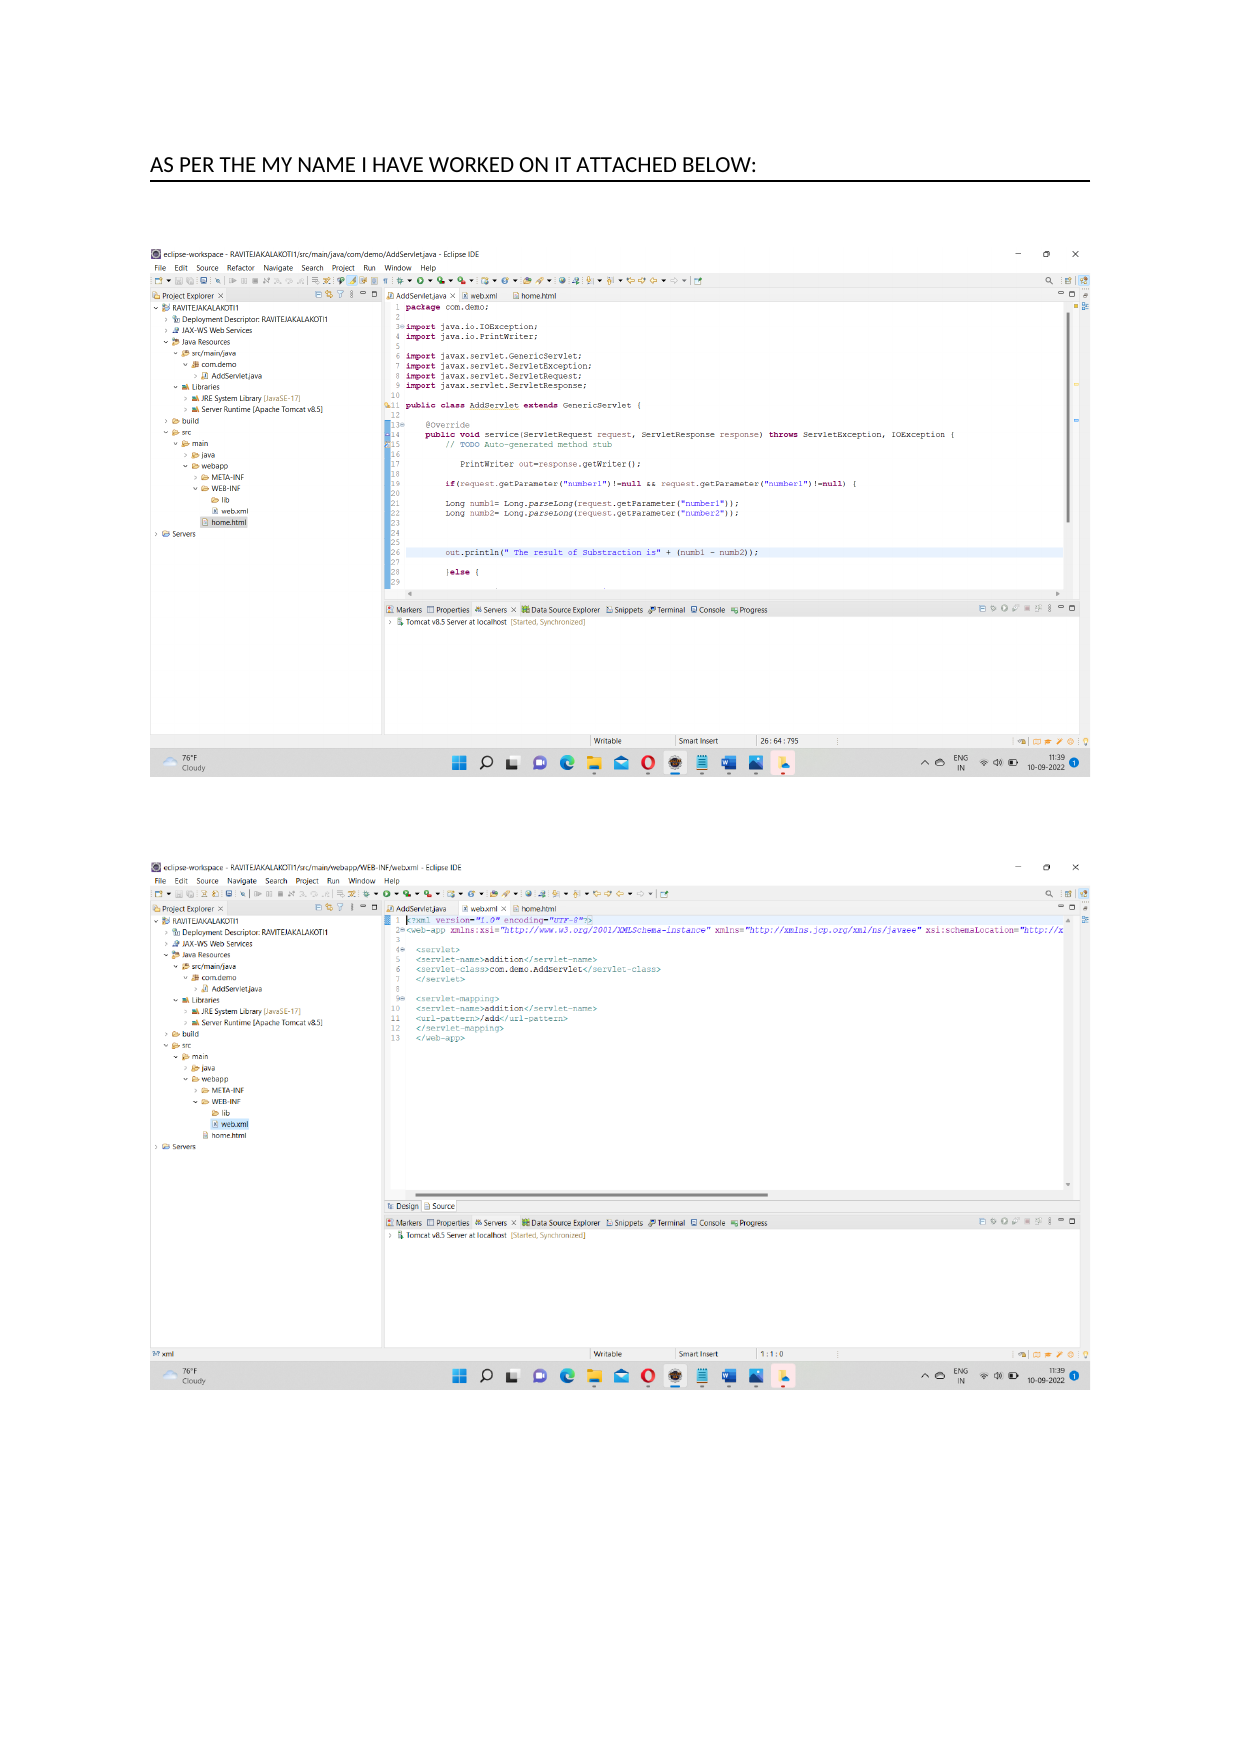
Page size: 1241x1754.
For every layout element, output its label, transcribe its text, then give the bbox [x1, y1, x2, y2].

picture [150, 247, 1091, 777]
picture [150, 860, 1091, 1390]
text AS PER THE MY NAME I HAVE WORKED ON IT ATTACHED BELOW: [150, 150, 1090, 180]
